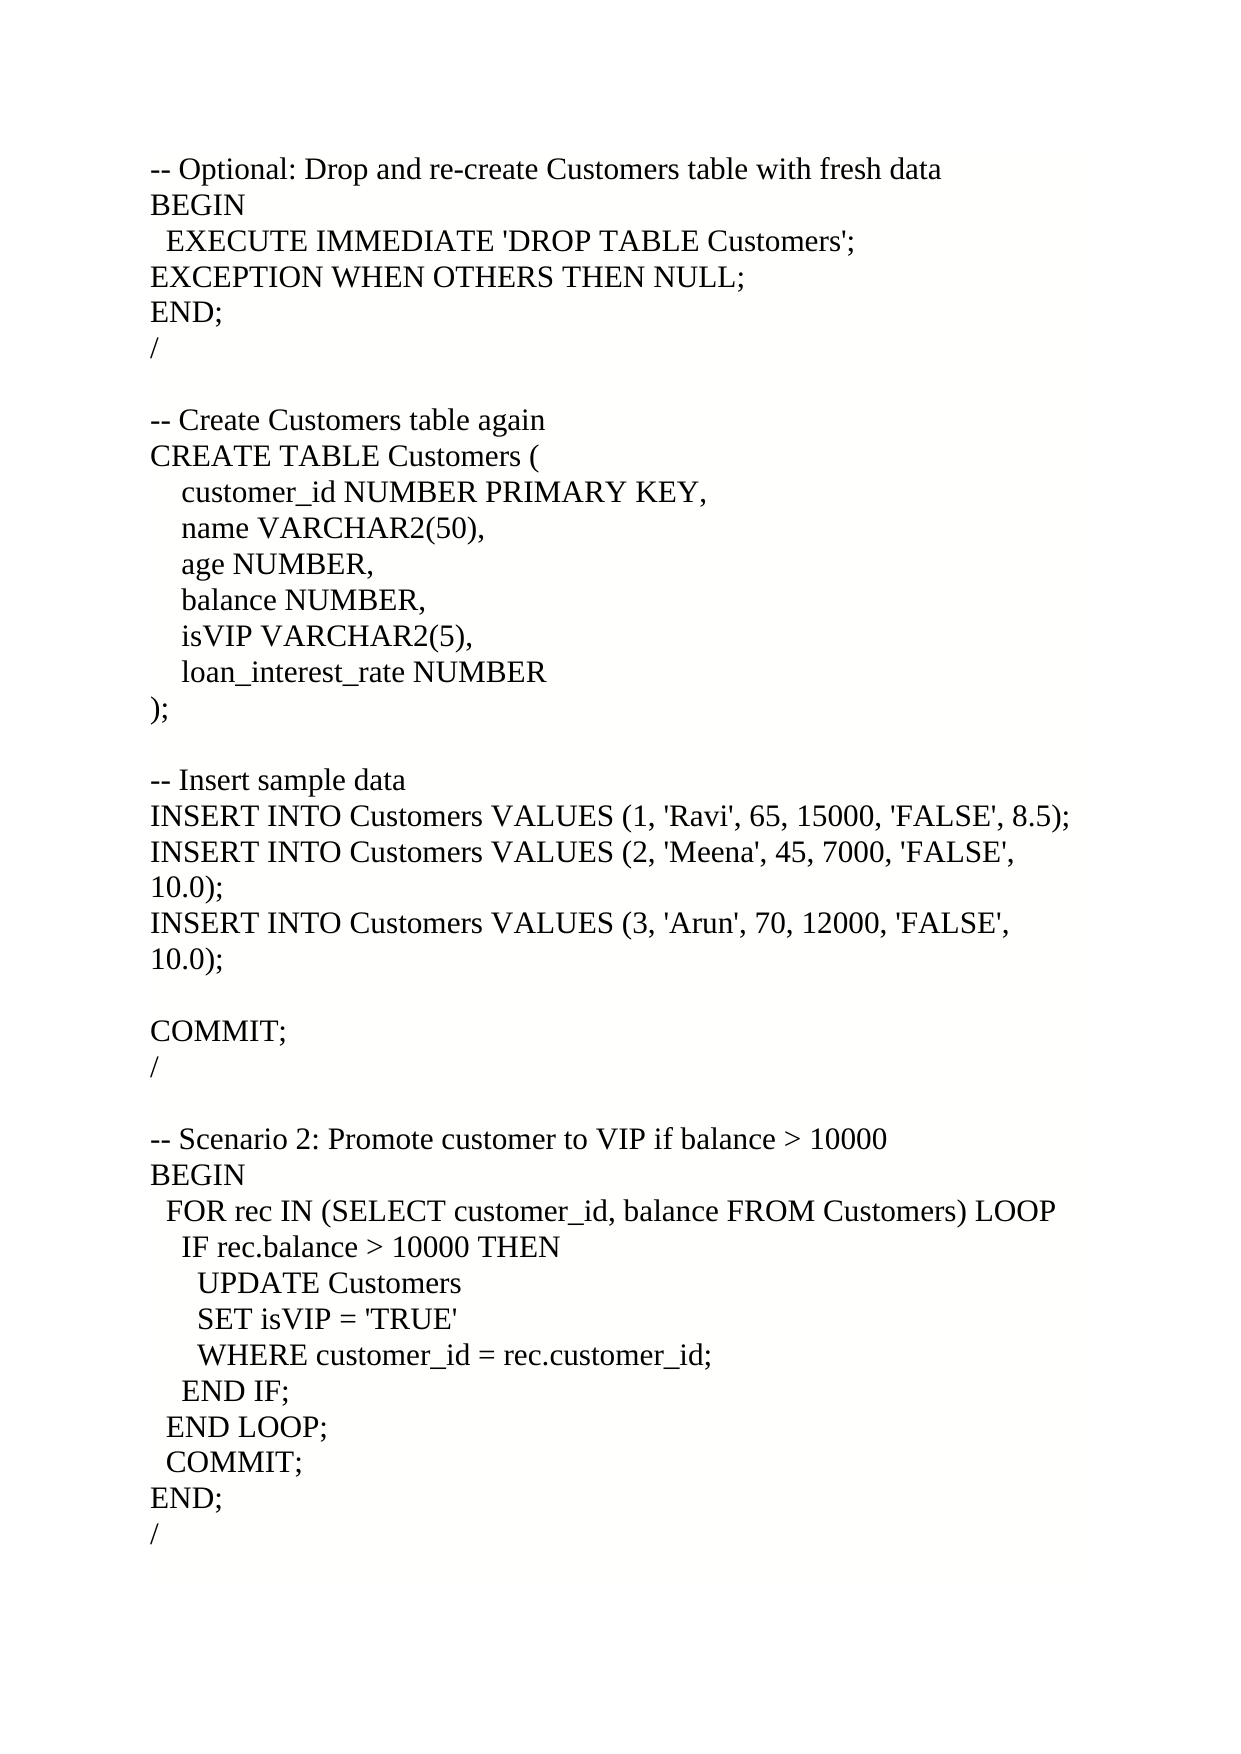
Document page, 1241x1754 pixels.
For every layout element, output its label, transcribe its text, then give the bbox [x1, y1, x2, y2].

text COMMIT; [150, 1444, 1090, 1480]
text END; [150, 294, 1090, 330]
text INSERT INTO Customers VALUES (1, 'Ravi', 65, 15000, 'FALSE', 8.5); [150, 797, 1090, 833]
text END LOOP; [150, 1408, 1090, 1444]
text CREATE TABLE Customers ( [150, 437, 1090, 473]
text balance NUMBER, [150, 581, 1090, 617]
text / [150, 1516, 1090, 1552]
text ); [150, 689, 1090, 725]
text BEGIN [150, 1156, 1090, 1192]
text IF rec.balance > 10000 THEN [150, 1228, 1090, 1264]
text age NUMBER, [150, 545, 1090, 581]
text -- Insert sample data [150, 761, 1090, 797]
text UPDATE Customers [150, 1264, 1090, 1300]
text SET isVIP = 'TRUE' [150, 1300, 1090, 1336]
text COMMIT; [150, 1012, 1090, 1048]
text -- Create Customers table again [150, 402, 1090, 437]
text / [150, 1048, 1090, 1084]
text WHERE customer_id = rec.customer_id; [150, 1336, 1090, 1372]
text -- Scenario 2: Promote customer to VIP if balance > 10000 [150, 1120, 1090, 1156]
text / [150, 330, 1090, 366]
text FOR rec IN (SELECT customer_id, balance FROM Customers) LOOP [150, 1192, 1090, 1228]
text INSERT INTO Customers VALUES (2, 'Meena', 45, 7000, 'FALSE', 10.0); [150, 833, 1090, 905]
text END IF; [150, 1372, 1090, 1408]
text EXECUTE IMMEDIATE 'DROP TABLE Customers'; [150, 222, 1090, 258]
text EXCEPTION WHEN OTHERS THEN NULL; [150, 258, 1090, 294]
text -- Optional: Drop and re-create Customers table with fresh data [150, 150, 1090, 186]
text END; [150, 1480, 1090, 1516]
text customer_id NUMBER PRIMARY KEY, [150, 473, 1090, 509]
text BEGIN [150, 186, 1090, 222]
text name VARCHAR2(50), [150, 509, 1090, 545]
text INSERT INTO Customers VALUES (3, 'Arun', 70, 12000, 'FALSE', 10.0); [150, 905, 1090, 977]
text isVIP VARCHAR2(5), [150, 617, 1090, 653]
text loan_interest_rate NUMBER [150, 653, 1090, 689]
